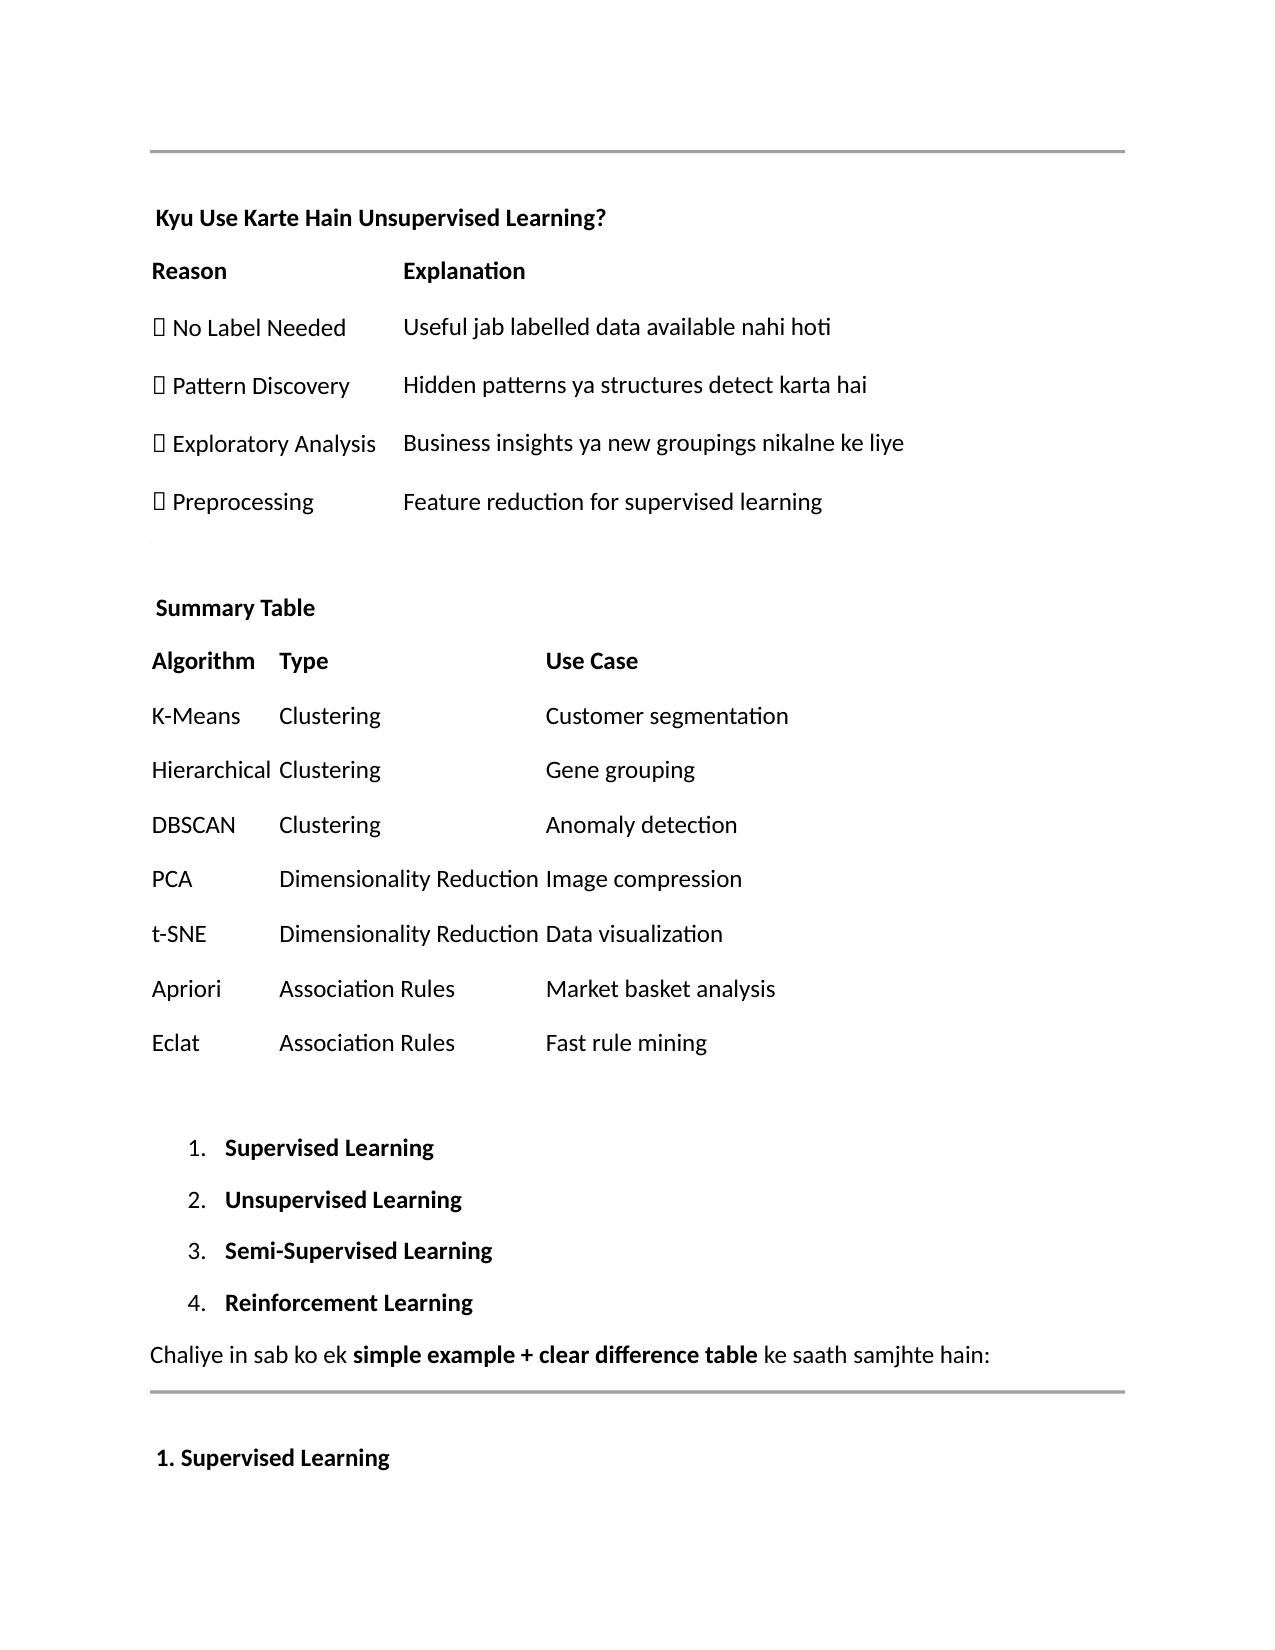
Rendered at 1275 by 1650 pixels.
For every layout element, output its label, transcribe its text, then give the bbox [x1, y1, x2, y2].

table_cell Dimensionality Reduction [278, 917, 544, 971]
list Reinforcement Learning [187, 1287, 1125, 1318]
table_cell Apriori [150, 971, 278, 1026]
table_cell Anomaly detection [544, 808, 795, 862]
table_cell Market basket analysis [544, 971, 795, 1026]
list Supervised Learning [187, 1132, 1125, 1163]
table_cell PCA [150, 862, 278, 917]
table_header Algorithm [150, 644, 278, 698]
table_cell ✅ Pattern Discovery [150, 366, 402, 424]
table_cell Data visualization [544, 917, 795, 971]
table_cell Hidden patterns ya structures detect karta hai [402, 366, 911, 424]
table_cell Fast rule mining [544, 1026, 795, 1080]
table_cell Clustering [278, 808, 544, 862]
text 1. Supervised Learning [150, 1442, 1125, 1473]
text Chaliye in sab ko ek simple example + clear difference table ke saath samjhte hain: [150, 1339, 1125, 1369]
table_header Type [278, 644, 544, 698]
table_cell ✅ Exploratory Analysis [150, 424, 402, 482]
table_cell Eclat [150, 1026, 278, 1080]
list Semi-Supervised Learning [187, 1235, 1125, 1266]
table_cell Feature reduction for supervised learning [402, 482, 911, 540]
table_cell Business insights ya new groupings nikalne ke liye [402, 424, 911, 482]
table_cell Hierarchical [150, 753, 278, 807]
table_cell Clustering [278, 753, 544, 807]
table_cell ✅ Preprocessing [150, 482, 402, 540]
table_header Use Case [544, 644, 795, 698]
table_cell Dimensionality Reduction [278, 862, 544, 917]
list Unsupervised Learning [187, 1184, 1125, 1214]
text Summary Table [150, 592, 1125, 623]
table_header Reason [150, 253, 402, 308]
table_cell Association Rules [278, 971, 544, 1026]
table_cell Image compression [544, 862, 795, 917]
table_cell ✅ No Label Needed [150, 308, 402, 366]
table_cell K-Means [150, 698, 278, 753]
table_cell Association Rules [278, 1026, 544, 1080]
table_cell DBSCAN [150, 808, 278, 862]
text Kyu Use Karte Hain Unsupervised Learning? [150, 202, 1125, 232]
table_header Explanation [402, 253, 911, 308]
table_cell t-SNE [150, 917, 278, 971]
table_cell Customer segmentation [544, 698, 795, 753]
table_cell Gene grouping [544, 753, 795, 807]
table_cell Useful jab labelled data available nahi hoti [402, 308, 911, 366]
table_cell Clustering [278, 698, 544, 753]
